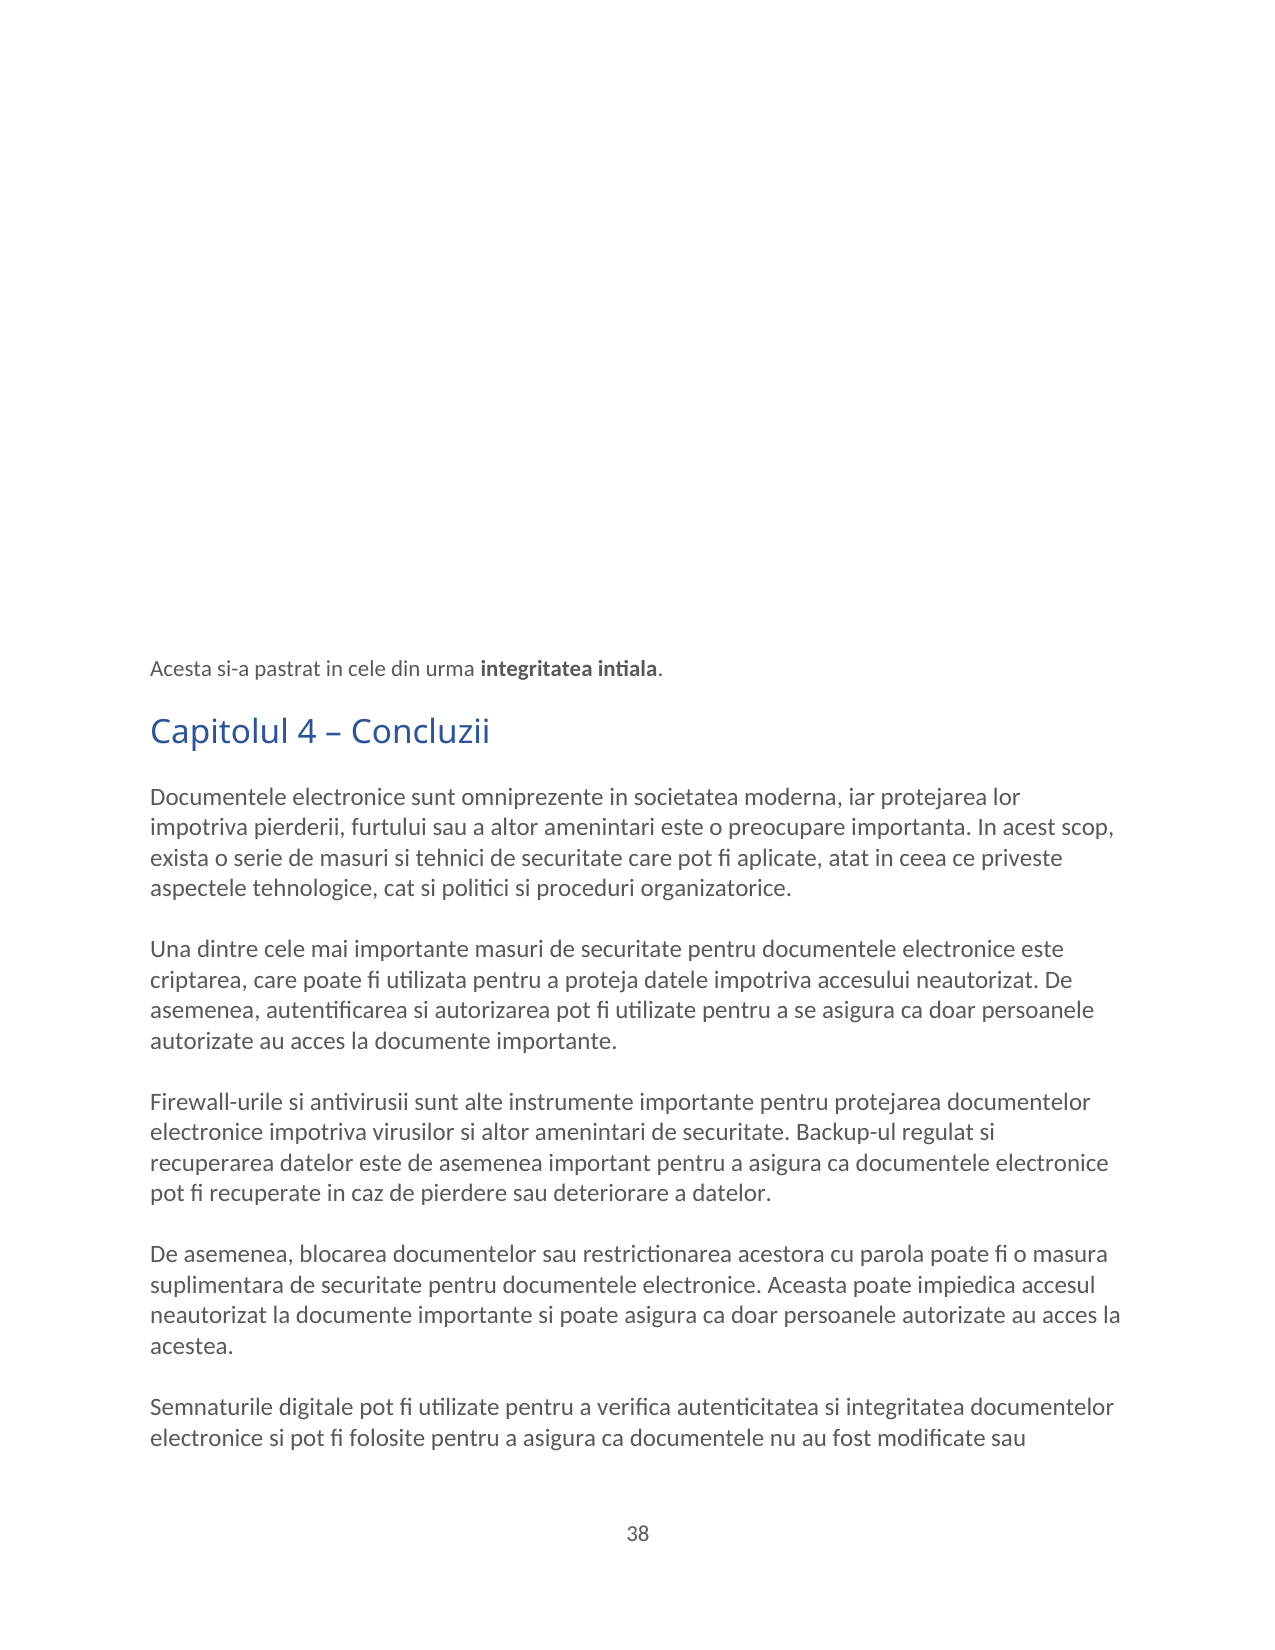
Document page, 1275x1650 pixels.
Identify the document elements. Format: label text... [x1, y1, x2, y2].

text Una dintre cele mai importante masuri de securitate pentru documentele electronice este criptarea, care poate fi utilizata pentru a proteja datele impotriva accesului neautorizat. De asemenea, autentificarea si autorizarea pot fi utilizate pentru a se asigura ca doar persoanele autorizate au acces la documente importante. [150, 933, 1125, 1056]
text Acesta si-a pastrat in cele din urma integritatea intiala. [150, 654, 1125, 682]
text Documentele electronice sunt omniprezente in societatea moderna, iar protejarea lor impotriva pierderii, furtului sau a altor amenintari este o preocupare importanta. In acest scop, exista o serie de masuri si tehnici de securitate care pot fi aplicate, atat in ceea ce priveste aspectele tehnologice, cat si politici si proceduri organizatorice. [150, 781, 1125, 903]
text De asemenea, blocarea documentelor sau restrictionarea acestora cu parola poate fi o masura suplimentara de securitate pentru documentele electronice. Aceasta poate impiedica accesul neautorizat la documente importante si poate asigura ca doar persoanele autorizate au acces la acestea. [150, 1239, 1125, 1361]
subtitle Concluzii [150, 707, 1125, 753]
text Firewall-urile si antivirusii sunt alte instrumente importante pentru protejarea documentelor electronice impotriva virusilor si altor amenintari de securitate. Backup-ul regulat si recuperarea datelor este de asemenea important pentru a asigura ca documentele electronice pot fi recuperate in caz de pierdere sau deteriorare a datelor. [150, 1086, 1125, 1208]
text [150, 1391, 1125, 1452]
